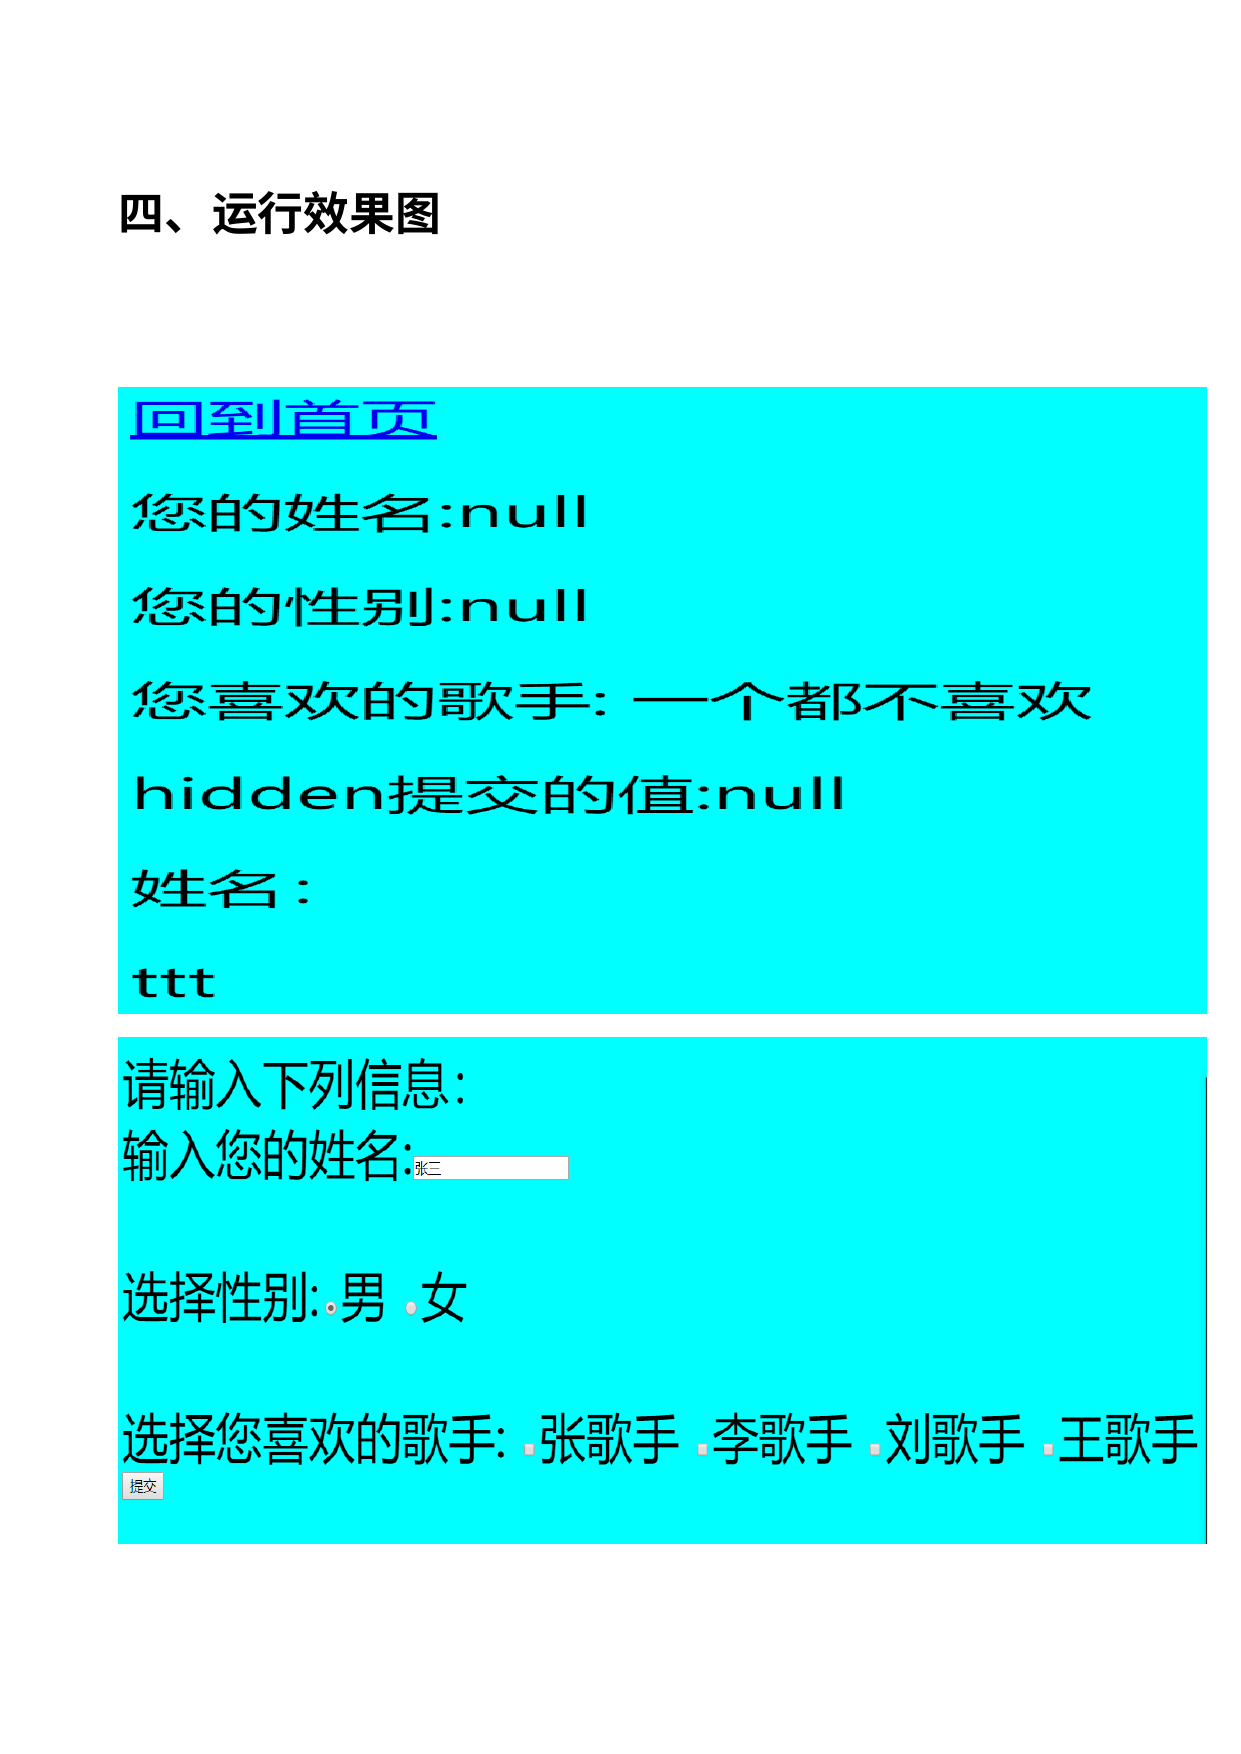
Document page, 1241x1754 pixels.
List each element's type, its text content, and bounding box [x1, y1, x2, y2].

subtitle 运行效果图 [118, 162, 1093, 259]
picture [118, 1037, 1208, 1544]
picture [118, 387, 1208, 1014]
